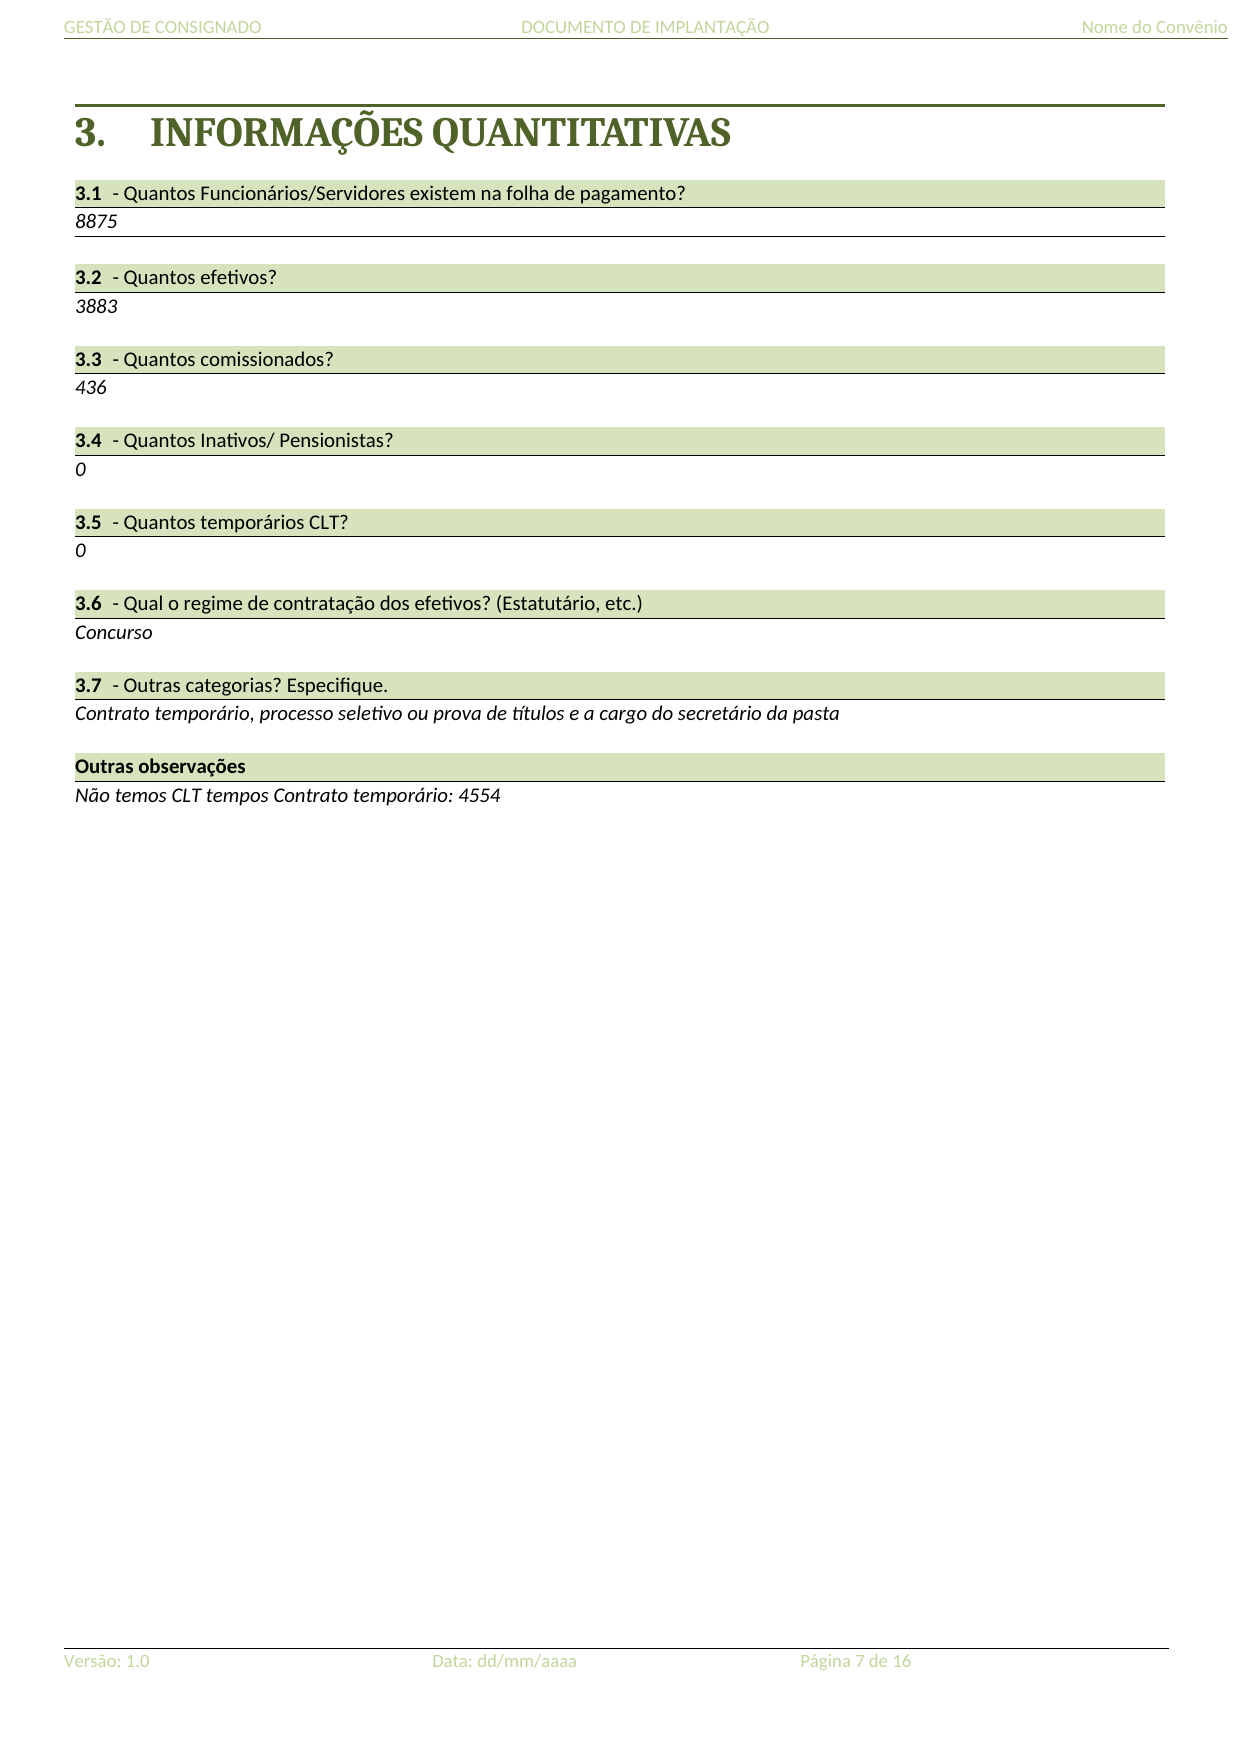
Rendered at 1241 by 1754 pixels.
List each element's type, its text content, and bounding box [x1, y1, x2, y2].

text Concurso [75, 619, 1165, 644]
list - Outras categorias? Especifique. [75, 672, 1165, 699]
list Informações Quantitativas [75, 107, 1165, 159]
text 8875 [75, 208, 1165, 236]
text Contrato temporário, processo seletivo ou prova de títulos e a cargo do secretário da pasta [75, 700, 1165, 726]
list - Quantos Inativos/ Pensionistas? [75, 427, 1165, 455]
list - Quantos Funcionários/Servidores existem na folha de pagamento? [75, 180, 1165, 207]
text Outras observações [75, 753, 1165, 781]
list - Quantos comissionados? [75, 346, 1165, 373]
list - Quantos efetivos? [75, 264, 1165, 292]
text 436 [75, 374, 1165, 400]
list - Qual o regime de contratação dos efetivos? (Estatutário, etc.) [75, 590, 1165, 618]
text 0 [75, 537, 1165, 563]
list - Quantos temporários CLT? [75, 509, 1165, 536]
text 3883 [75, 293, 1165, 318]
text 0 [75, 456, 1165, 481]
text Não temos CLT tempos Contrato temporário: 4554 [75, 782, 1165, 807]
